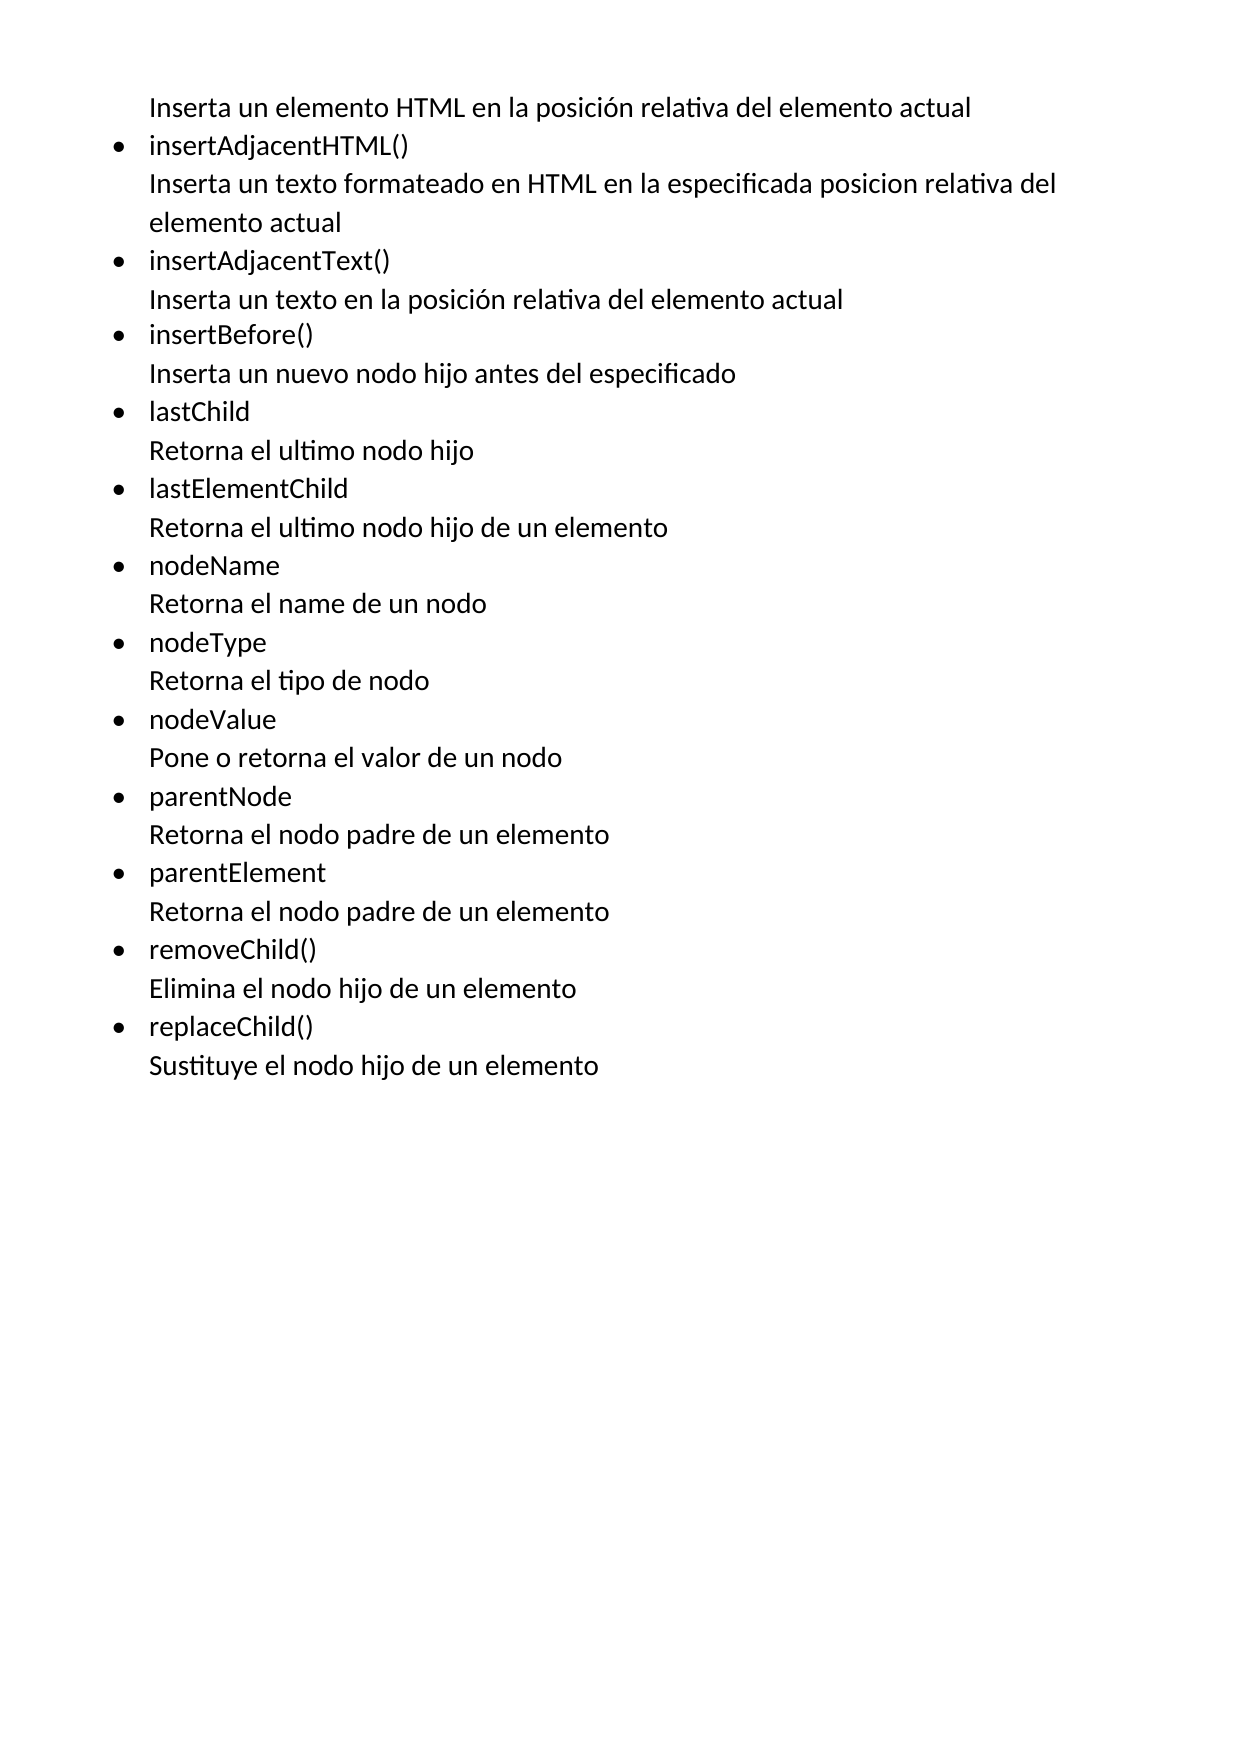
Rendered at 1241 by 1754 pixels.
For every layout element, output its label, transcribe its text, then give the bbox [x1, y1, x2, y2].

text Elimina el nodo hijo de un elemento [149, 970, 1167, 1006]
list parentNode [111, 778, 1167, 813]
list parentElement [111, 854, 1167, 890]
list nodeName [111, 547, 1167, 583]
list nodeValue [111, 701, 1167, 736]
text Sustituye el nodo hijo de un elemento [149, 1047, 1167, 1082]
text Retorna el ultimo nodo hijo [149, 432, 1167, 467]
text Retorna el tipo de nodo [149, 662, 1167, 698]
list nodeType [111, 624, 1167, 659]
text Retorna el ultimo nodo hijo de un elemento [149, 509, 1167, 544]
list insertBefore() [111, 316, 1167, 352]
text Retorna el name de un nodo [149, 586, 1167, 621]
list insertAdjacentHTML() [111, 127, 1167, 163]
text Inserta un texto formateado en HTML en la especificada posicion relativa del elemento actual [149, 166, 1167, 239]
list lastChild [111, 393, 1167, 429]
list insertAdjacentText() [111, 242, 1167, 278]
text Inserta un nuevo nodo hijo antes del especificado [149, 355, 1167, 391]
text Retorna el nodo padre de un elemento [149, 816, 1167, 852]
list replaceChild() [111, 1008, 1167, 1044]
list lastElementChild [111, 470, 1167, 506]
text Retorna el nodo padre de un elemento [149, 893, 1167, 929]
text Inserta un elemento HTML en la posición relativa del elemento actual [149, 89, 1167, 124]
list Inserta un texto en la posición relativa del elemento actual [149, 281, 1167, 316]
text Pone o retorna el valor de un nodo [149, 739, 1167, 775]
list removeChild() [111, 931, 1167, 967]
